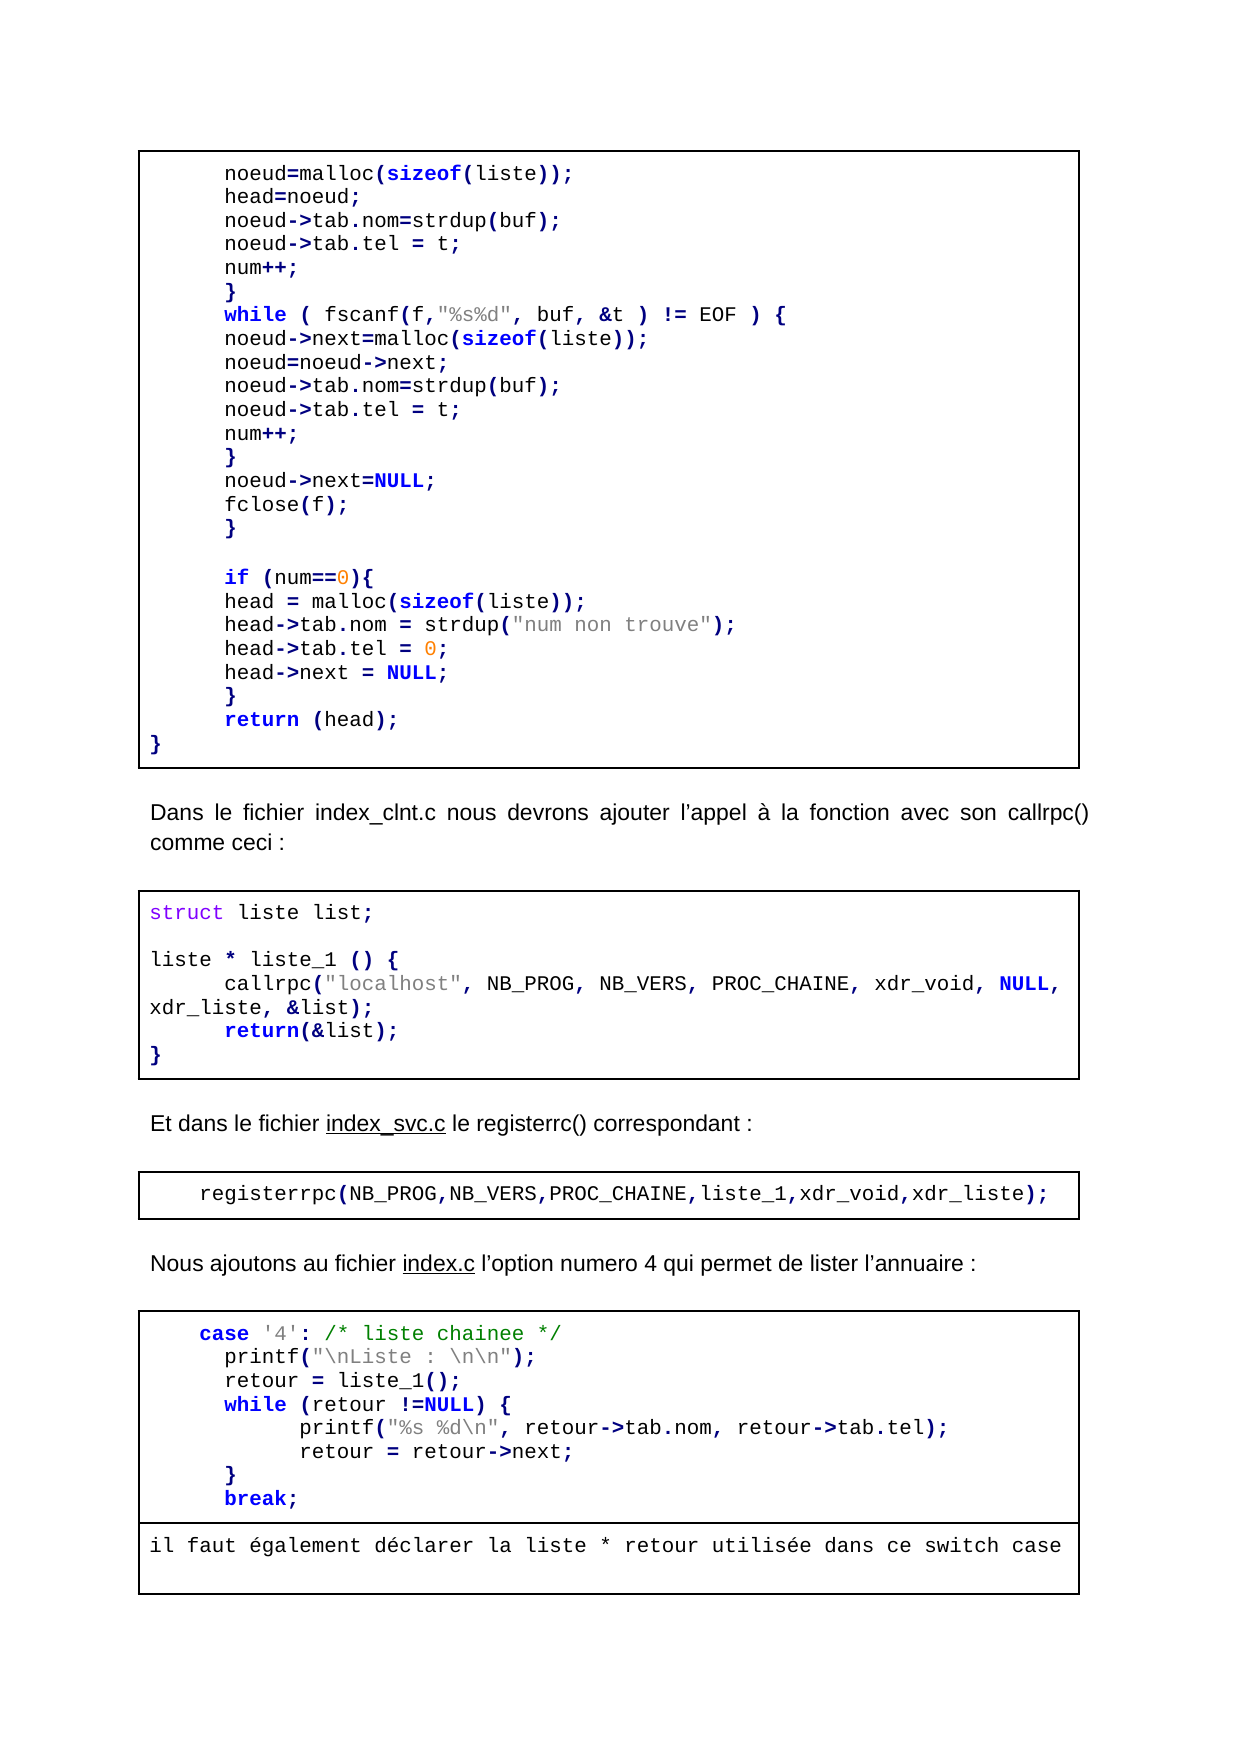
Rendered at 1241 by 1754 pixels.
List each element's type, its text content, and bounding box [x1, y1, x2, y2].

text Et dans le fichier index_svc.c le registerrc() correspondant : [150, 1110, 1090, 1137]
text Nous ajoutons au fichier index.c l’option numero 4 qui permet de lister l’annuaire : [150, 1250, 1090, 1276]
text Dans le fichier index_clnt.c nous devrons ajouter l’appel à la fonction avec son callrpc() comme ceci : [150, 799, 1090, 856]
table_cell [140, 1524, 1078, 1592]
table_header struct liste list; liste * liste_1 () { callrpc("localhost", NB_PROG, NB_VERS, PROC_CHAINE, xdr_void, NULL, xdr_liste, &list); return(&list); } [140, 892, 1078, 1078]
table_header registerrpc(NB_PROG,NB_VERS,PROC_CHAINE,liste_1,xdr_void,xdr_liste); [140, 1173, 1078, 1217]
table_header case '4': /* liste chainee */ printf("\nListe : \n\n"); retour = liste_1(); while (retour !=NULL) { printf("%s %d\n", retour->tab.nom, retour->tab.tel); retour = retour->next; } break; [140, 1312, 1078, 1522]
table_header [140, 152, 1078, 767]
